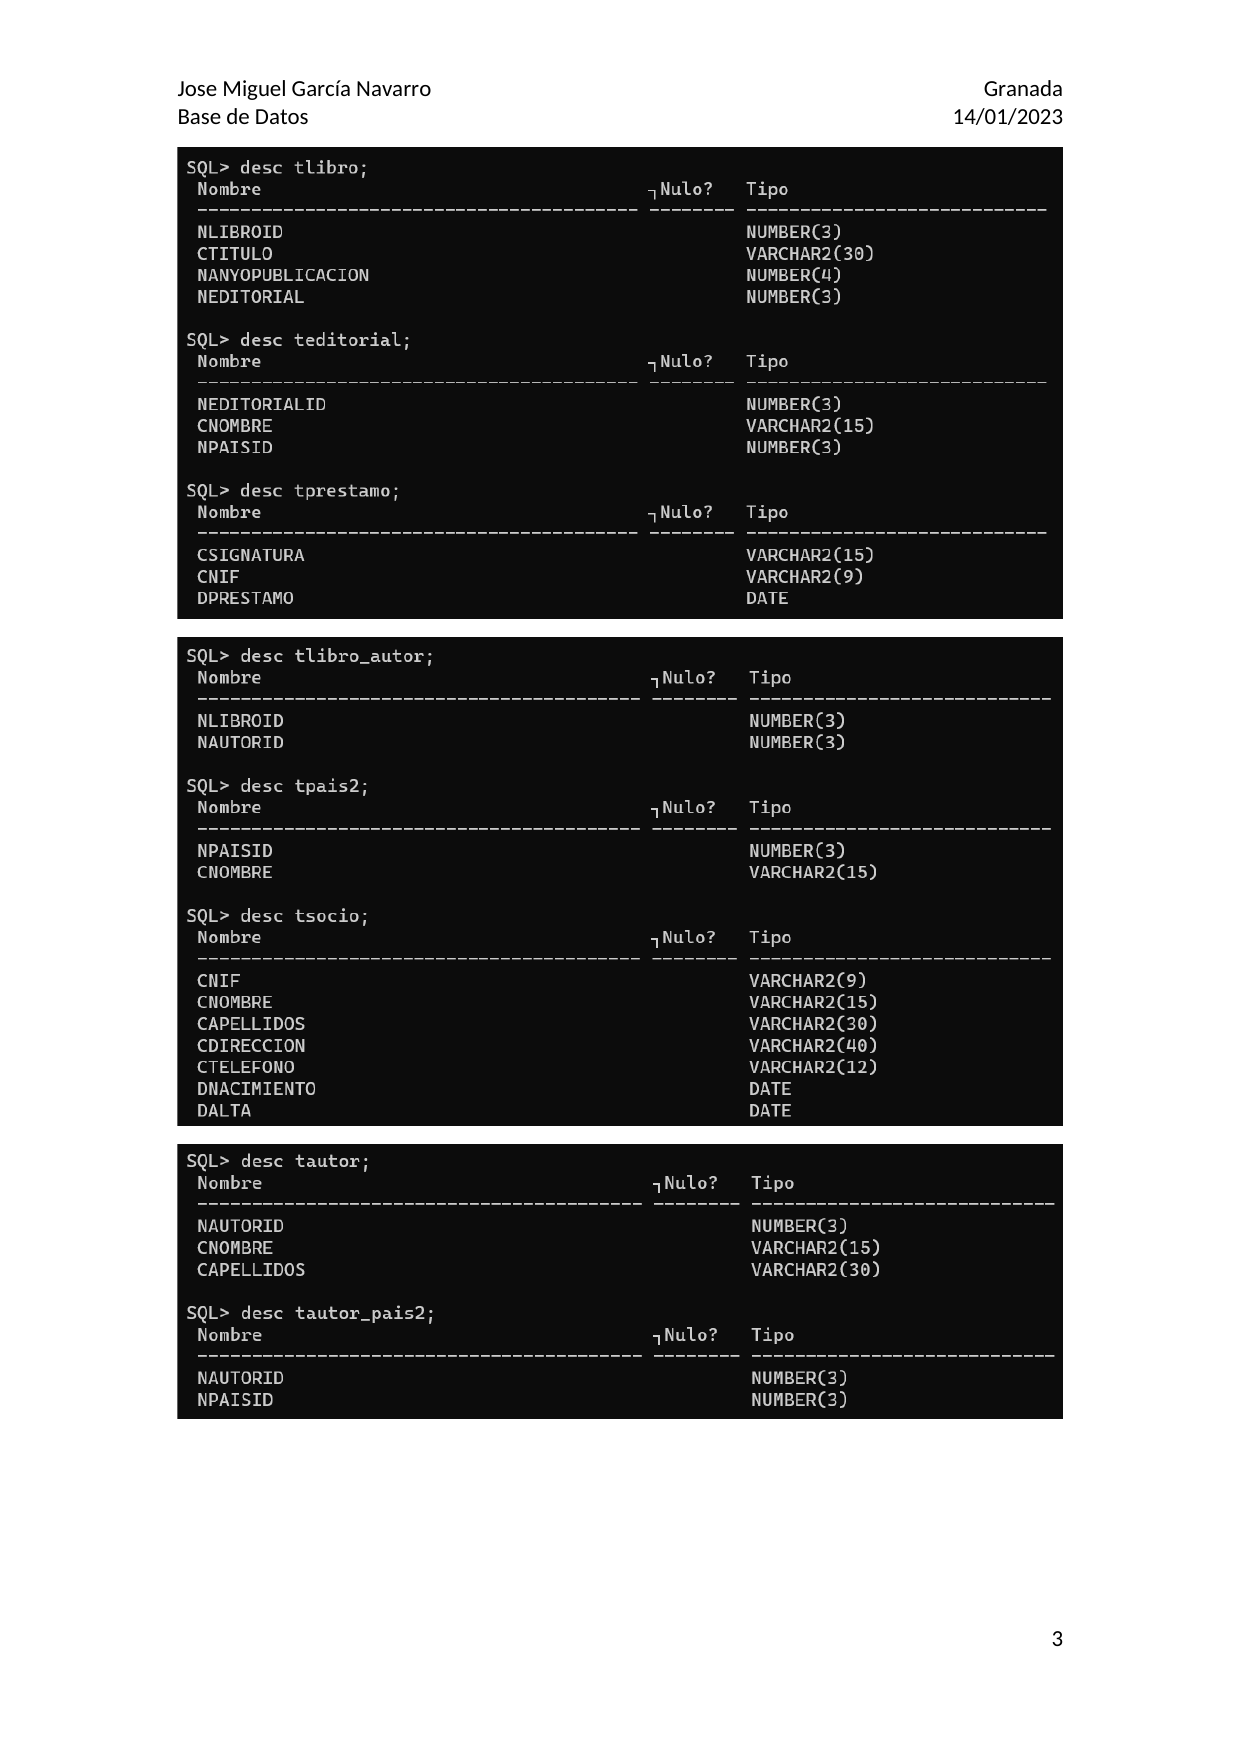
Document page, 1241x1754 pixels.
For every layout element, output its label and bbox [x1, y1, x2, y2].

picture [177, 637, 1063, 1126]
picture [177, 147, 1063, 619]
picture [177, 1144, 1063, 1419]
